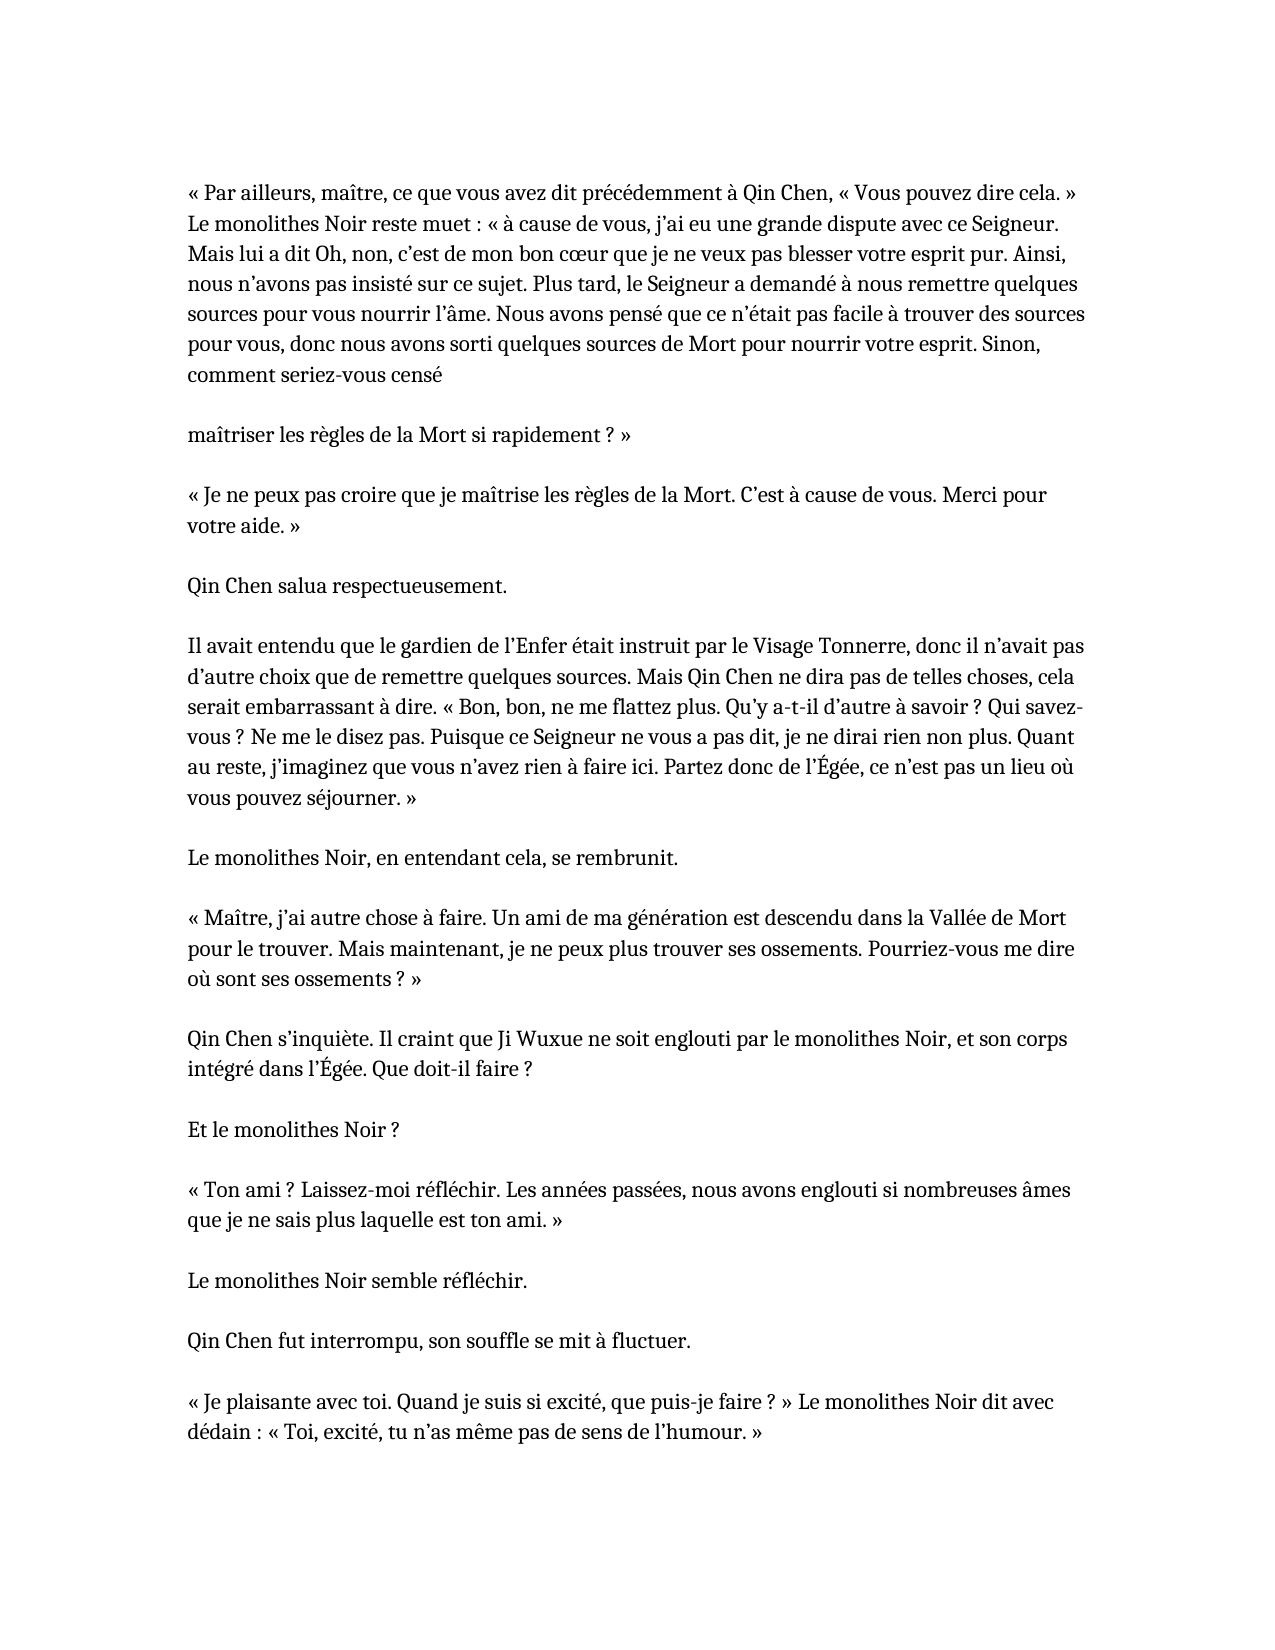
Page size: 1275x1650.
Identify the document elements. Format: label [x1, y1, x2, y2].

text [187, 150, 1087, 1475]
